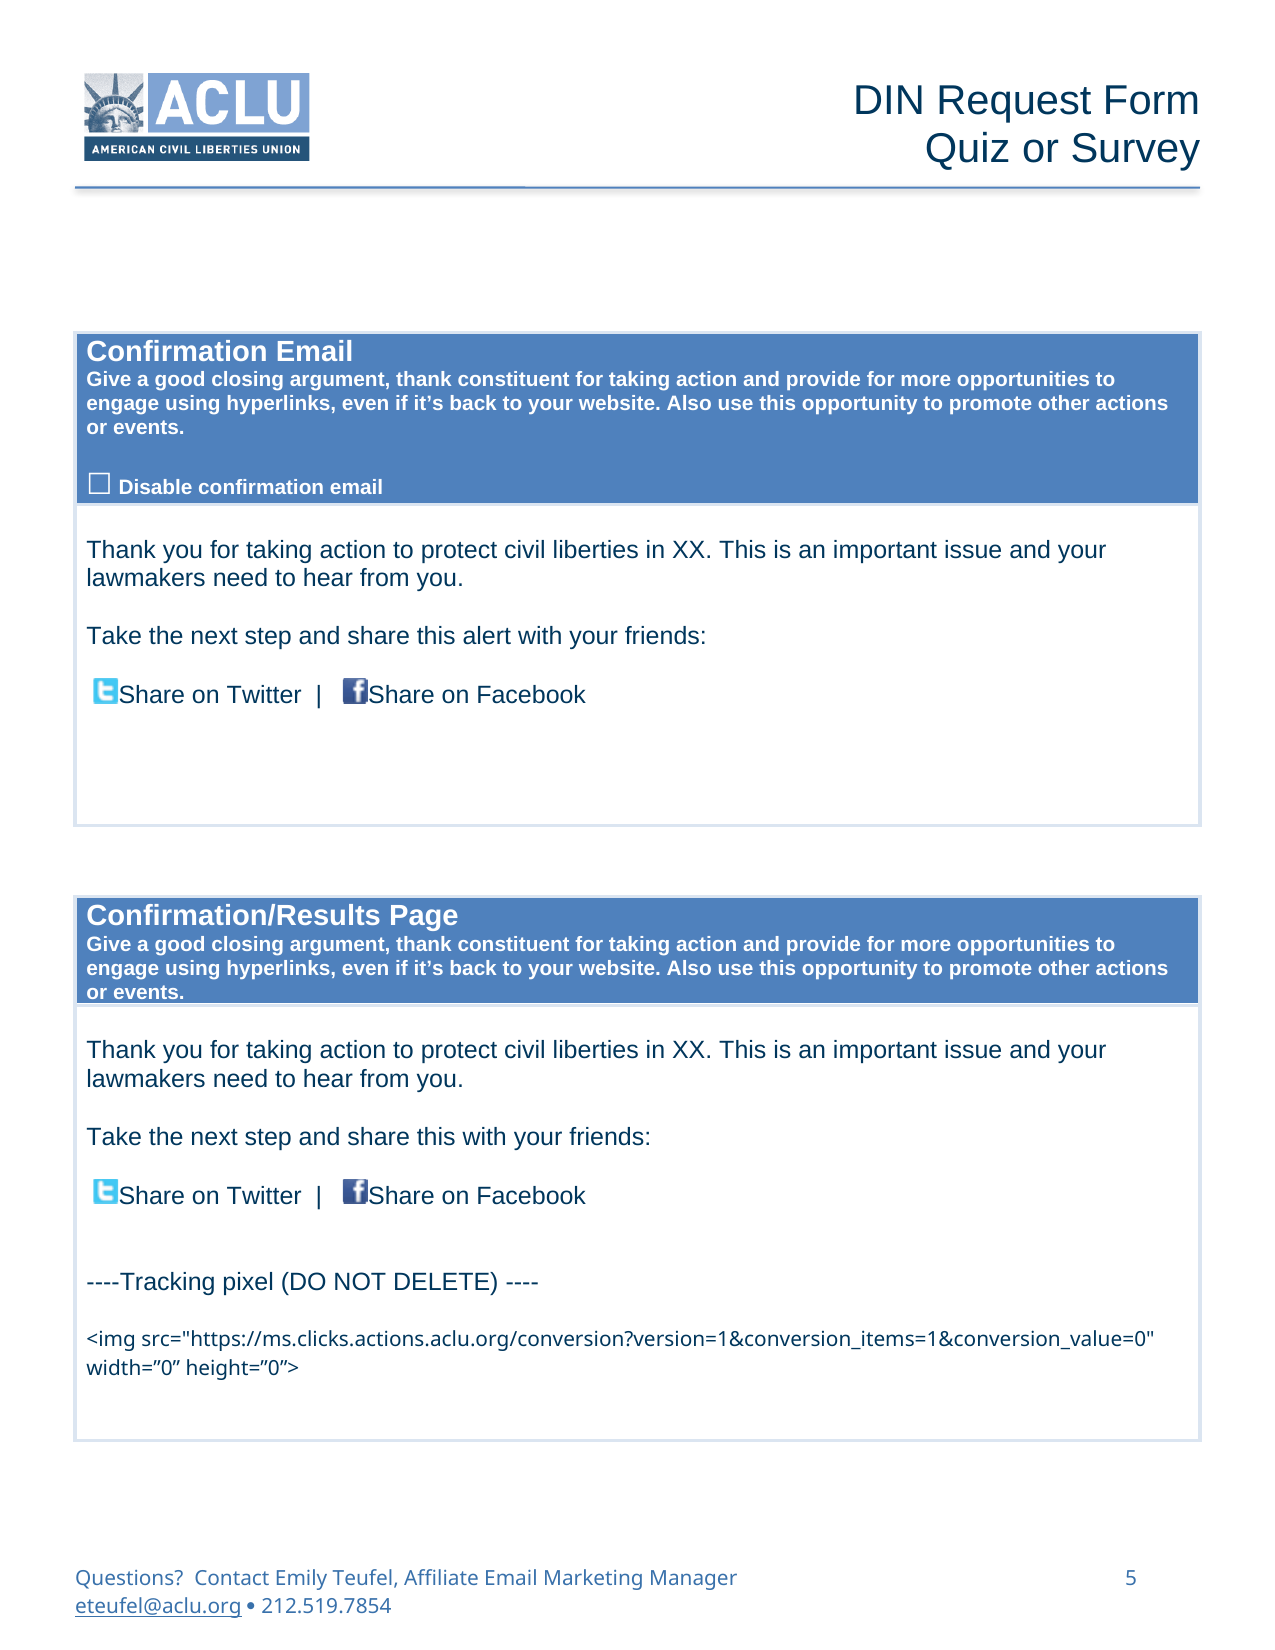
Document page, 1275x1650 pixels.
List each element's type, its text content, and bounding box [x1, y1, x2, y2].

picture [342, 678, 368, 704]
table_cell Thank you for taking action to protect civil liberties in XX. This is an important issue and your lawmakers need to hear from you. Take the next step and share this with your friends: Share on Twitter | Share on Facebook ----Tracking pixel (DO NOT DELETE) ---- <img src="https://ms.clicks.actions.aclu.org/conversion?version=1&conversion_items=1&conversion_value=0" width=”0” height=”0”> [77, 1007, 1198, 1438]
table_cell Thank you for taking action to protect civil liberties in XX. This is an important issue and your lawmakers need to hear from you. Take the next step and share this alert with your friends: Share on Twitter | Share on Facebook [77, 506, 1198, 824]
picture [93, 1179, 119, 1204]
picture [93, 678, 119, 704]
table_header Confirmation Email Give a good closing argument, thank constituent for taking action and provide for more opportunities to engage using hyperlinks, even if it’s back to your website. Also use this opportunity to promote other actions or events. Disable confirmation email [77, 334, 1198, 503]
picture [342, 1179, 368, 1204]
table_header Confirmation/Results Page Give a good closing argument, thank constituent for taking action and provide for more opportunities to engage using hyperlinks, even if it’s back to your website. Also use this opportunity to promote other actions or events. [77, 898, 1198, 1003]
picture [84, 73, 310, 161]
